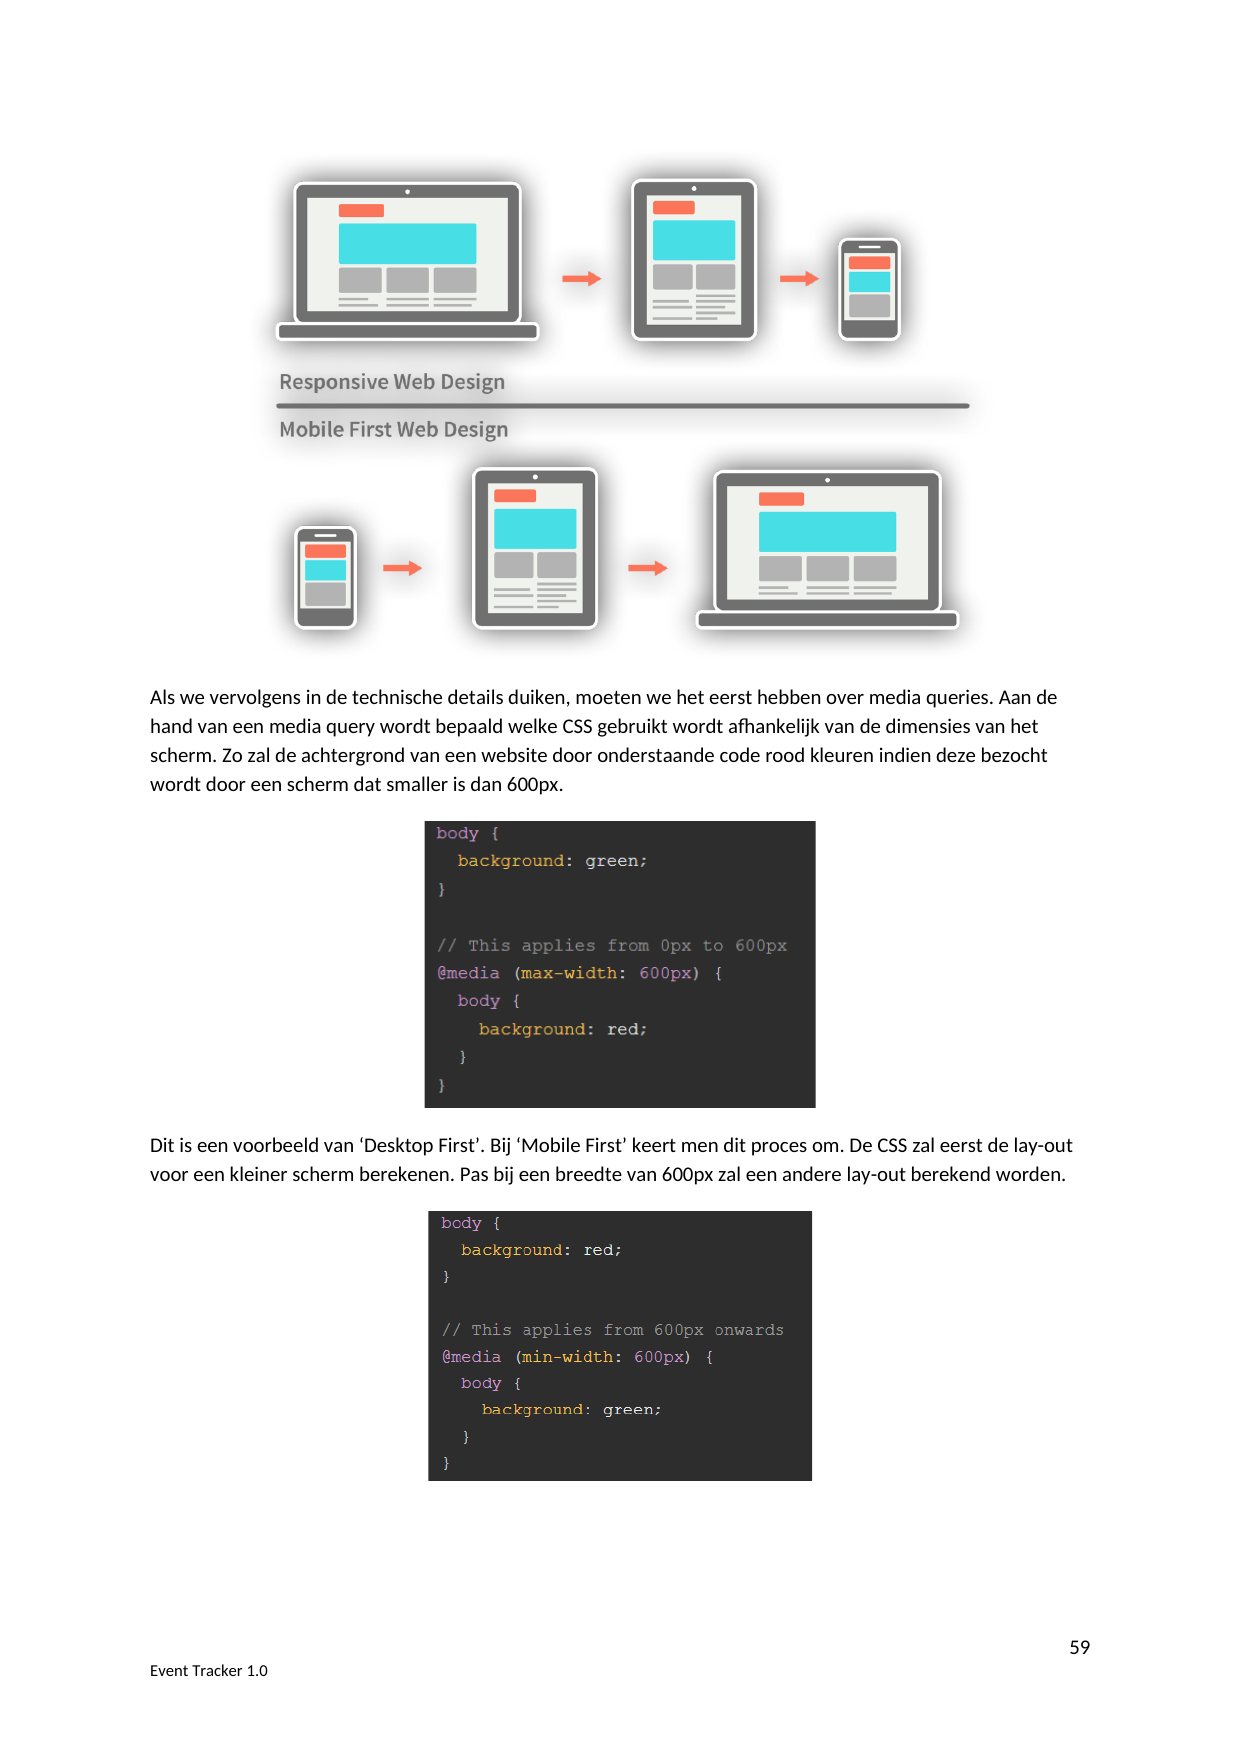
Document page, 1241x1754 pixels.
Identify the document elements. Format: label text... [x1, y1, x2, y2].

text Dit is een voorbeeld van ‘Desktop First’. Bij ‘Mobile First’ keert men dit proces om. De CSS zal eerst de lay-out voor een kleiner scherm berekenen. Pas bij een breedte van 600px zal een andere lay-out berekend worden. [150, 1132, 1090, 1187]
picture [424, 821, 816, 1108]
picture [260, 162, 981, 647]
text Als we vervolgens in de technische details duiken, moeten we het eerst hebben over media queries. Aan de hand van een media query wordt bepaald welke CSS gebruikt wordt afhankelijk van de dimensies van het scherm. Zo zal de achtergrond van een website door onderstaande code rood kleuren indien deze bezocht wordt door een scherm dat smaller is dan 600px. [150, 684, 1090, 797]
picture [428, 1211, 813, 1481]
